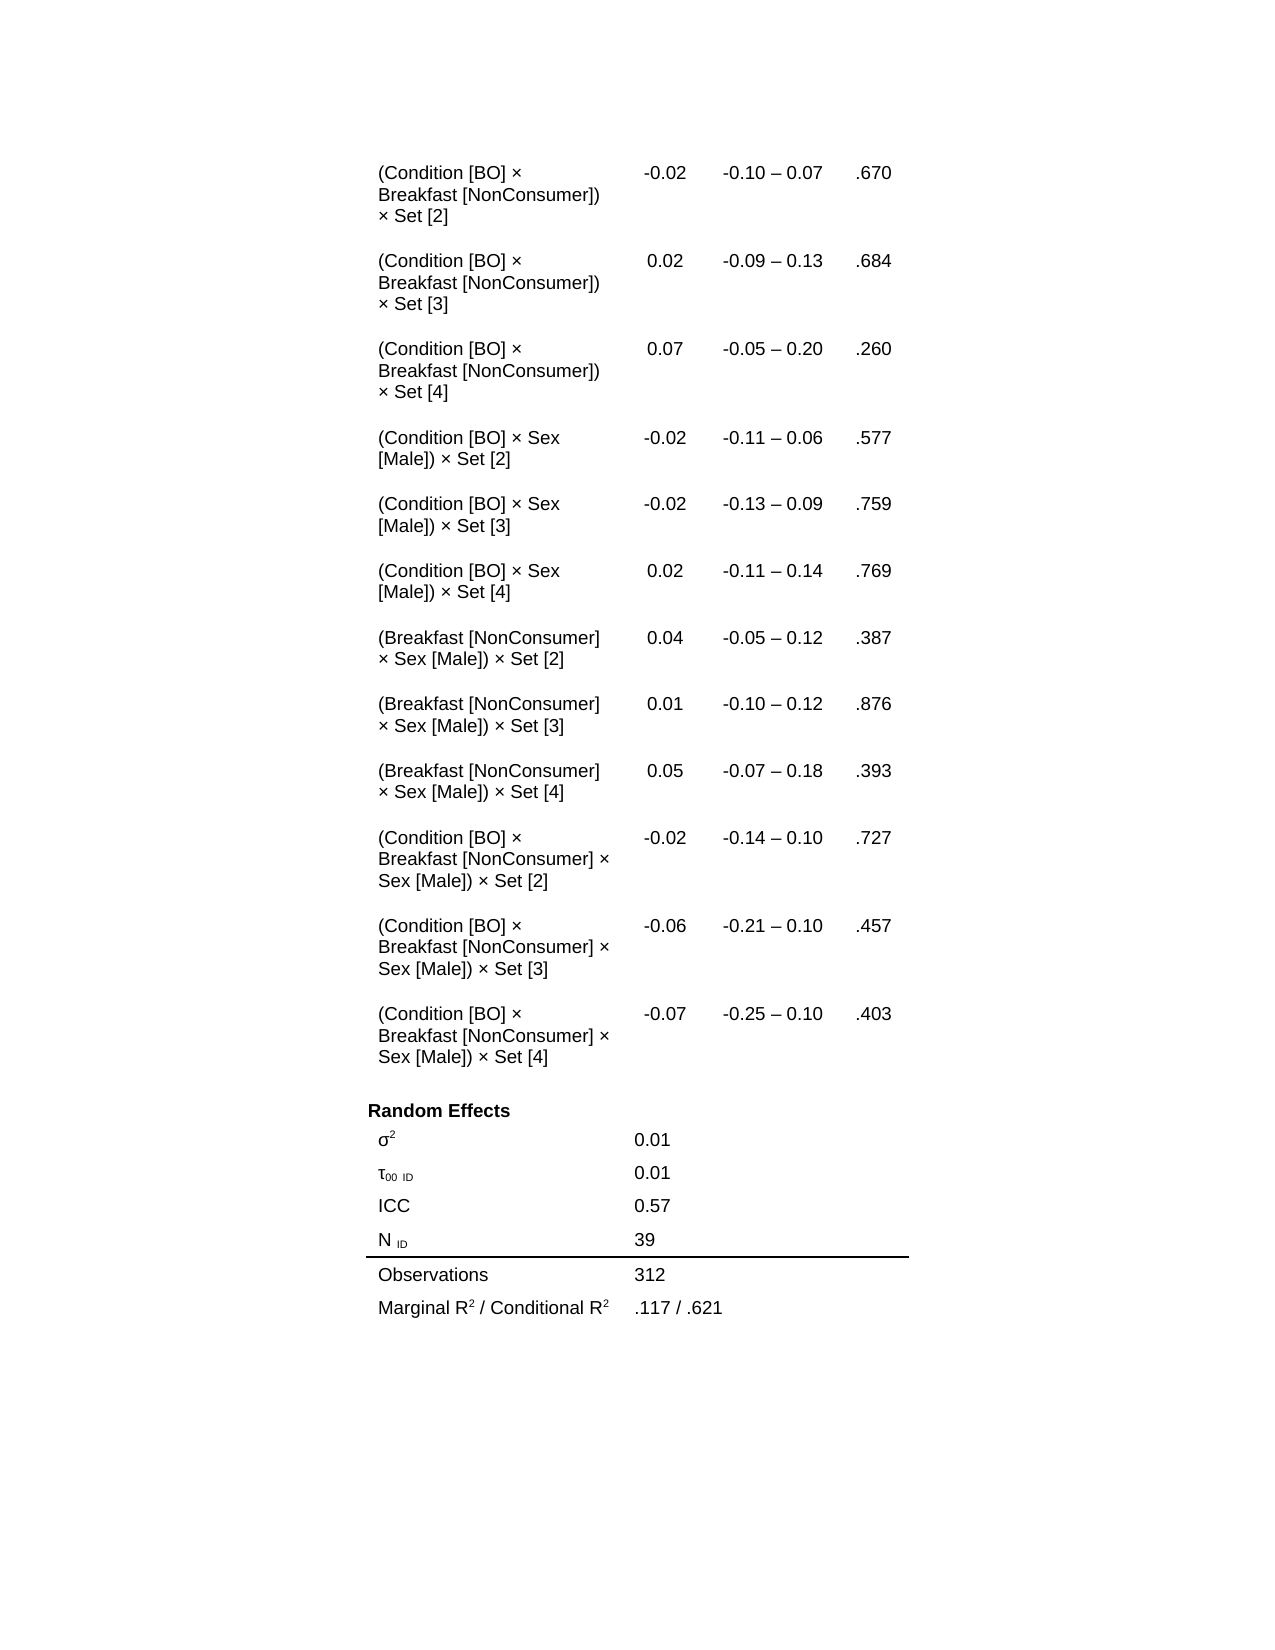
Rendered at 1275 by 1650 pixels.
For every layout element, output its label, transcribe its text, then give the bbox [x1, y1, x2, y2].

table_cell .457 [838, 903, 909, 991]
table_cell -0.07 [623, 991, 708, 1079]
table_cell .876 [838, 681, 909, 748]
table_cell (Condition [BO] × Breakfast [NonConsumer]) × Set [3] [366, 238, 622, 326]
table_cell -0.13 – 0.09 [708, 481, 838, 548]
table_cell -0.11 – 0.06 [708, 415, 838, 481]
table_cell 0.05 [623, 748, 708, 815]
table_cell -0.09 – 0.13 [708, 238, 838, 326]
table_cell 0.57 [623, 1189, 909, 1223]
table_cell .403 [838, 991, 909, 1079]
table_cell .393 [838, 748, 909, 815]
table_cell 0.01 [623, 1123, 909, 1156]
table_cell 0.02 [623, 548, 708, 615]
table_cell -0.11 – 0.14 [708, 548, 838, 615]
table_cell .684 [838, 238, 909, 326]
table_cell .117 / .621 [623, 1291, 909, 1325]
table_cell .769 [838, 548, 909, 615]
table_cell (Condition [BO] × Breakfast [NonConsumer] × Sex [Male]) × Set [2] [366, 815, 622, 903]
table_cell -0.05 – 0.20 [708, 326, 838, 415]
table_cell -0.07 – 0.18 [708, 748, 838, 815]
table_cell -0.10 – 0.07 [708, 150, 838, 238]
table_cell .387 [838, 615, 909, 681]
table_cell -0.02 [623, 481, 708, 548]
table_cell (Condition [BO] × Sex [Male]) × Set [4] [366, 548, 622, 615]
table_cell -0.05 – 0.12 [708, 615, 838, 681]
table_cell 0.01 [623, 681, 708, 748]
table_cell (Breakfast [NonConsumer] × Sex [Male]) × Set [3] [366, 681, 622, 748]
table_cell 0.07 [623, 326, 708, 415]
table_cell -0.02 [623, 150, 708, 238]
table_cell (Condition [BO] × Breakfast [NonConsumer]) × Set [4] [366, 326, 622, 415]
table_cell 312 [623, 1258, 909, 1291]
table_cell (Breakfast [NonConsumer] × Sex [Male]) × Set [4] [366, 748, 622, 815]
table_cell 0.01 [623, 1156, 909, 1189]
table_cell (Condition [BO] × Breakfast [NonConsumer]) × Set [2] [366, 150, 622, 238]
table_cell -0.10 – 0.12 [708, 681, 838, 748]
table_cell -0.02 [623, 815, 708, 903]
table_cell .260 [838, 326, 909, 415]
table_cell Observations [366, 1258, 622, 1291]
table_cell τ00 ID [366, 1156, 622, 1189]
table_cell (Breakfast [NonConsumer] × Sex [Male]) × Set [2] [366, 615, 622, 681]
table_cell 39 [623, 1223, 909, 1256]
table_cell N ID [366, 1223, 622, 1256]
table_cell 0.04 [623, 615, 708, 681]
table_cell ICC [366, 1189, 622, 1223]
table_cell -0.25 – 0.10 [708, 991, 838, 1079]
table_cell σ2 [366, 1123, 622, 1156]
table_cell Random Effects [366, 1079, 909, 1122]
table_cell .759 [838, 481, 909, 548]
table_cell -0.21 – 0.10 [708, 903, 838, 991]
table_cell (Condition [BO] × Sex [Male]) × Set [3] [366, 481, 622, 548]
table_cell .670 [838, 150, 909, 238]
table_cell 0.02 [623, 238, 708, 326]
table_cell -0.02 [623, 415, 708, 481]
table_cell -0.06 [623, 903, 708, 991]
table_cell -0.14 – 0.10 [708, 815, 838, 903]
table_cell (Condition [BO] × Breakfast [NonConsumer] × Sex [Male]) × Set [4] [366, 991, 622, 1079]
table_cell Marginal R2 / Conditional R2 [366, 1291, 622, 1325]
table_cell .727 [838, 815, 909, 903]
table_cell (Condition [BO] × Sex [Male]) × Set [2] [366, 415, 622, 481]
table_cell (Condition [BO] × Breakfast [NonConsumer] × Sex [Male]) × Set [3] [366, 903, 622, 991]
table_cell .577 [838, 415, 909, 481]
